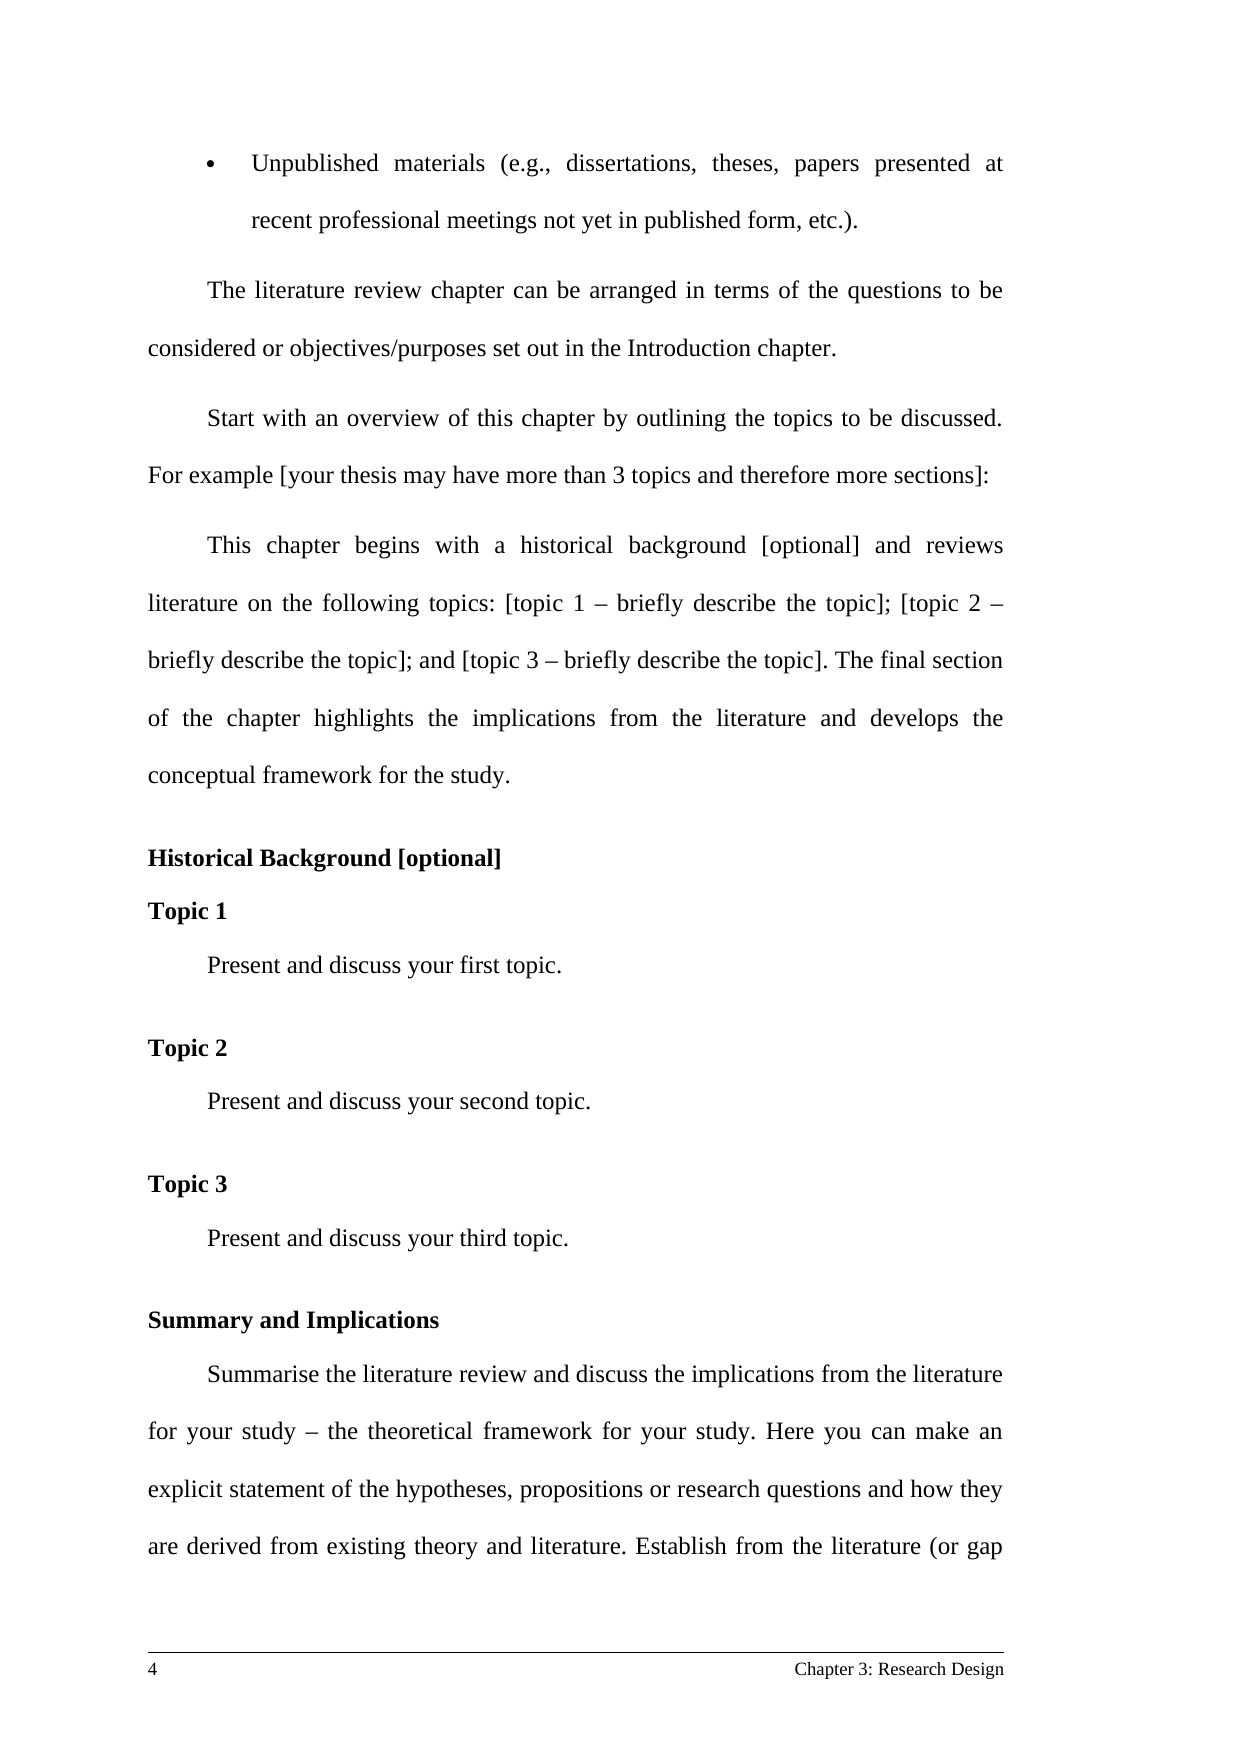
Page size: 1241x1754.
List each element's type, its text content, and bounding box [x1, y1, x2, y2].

text Present and discuss your second topic. [148, 1086, 1004, 1115]
subtitle Summary and Implications [148, 1305, 1004, 1334]
text Present and discuss your first topic. [148, 950, 1004, 979]
text The literature review chapter can be arranged in terms of the questions to be considered or objectives/purposes set out in the Introduction chapter. [148, 275, 1004, 361]
text Present and discuss your third topic. [148, 1223, 1004, 1251]
text This chapter begins with a historical background [optional] and reviews literature on the following topics: [topic 1 – briefly describe the topic]; [topic 2 – briefly describe the topic]; and [topic 3 – briefly describe the topic]. The final section of the chapter highlights the implications from the literature and develops the conceptual framework for the study. [148, 530, 1004, 789]
text Unpublished materials (e.g., dissertations, theses, papers presented at recent professional meetings not yet in published form, etc.). [207, 148, 1004, 234]
subtitle Topic 1 [148, 896, 1004, 925]
subtitle Historical Background [optional] [148, 843, 1004, 871]
subtitle Topic 3 [148, 1169, 1004, 1198]
subtitle Topic 2 [148, 1033, 1004, 1061]
text Start with an overview of this chapter by outlining the topics to be discussed. For example [your thesis may have more than 3 topics and therefore more sections]: [148, 403, 1004, 489]
